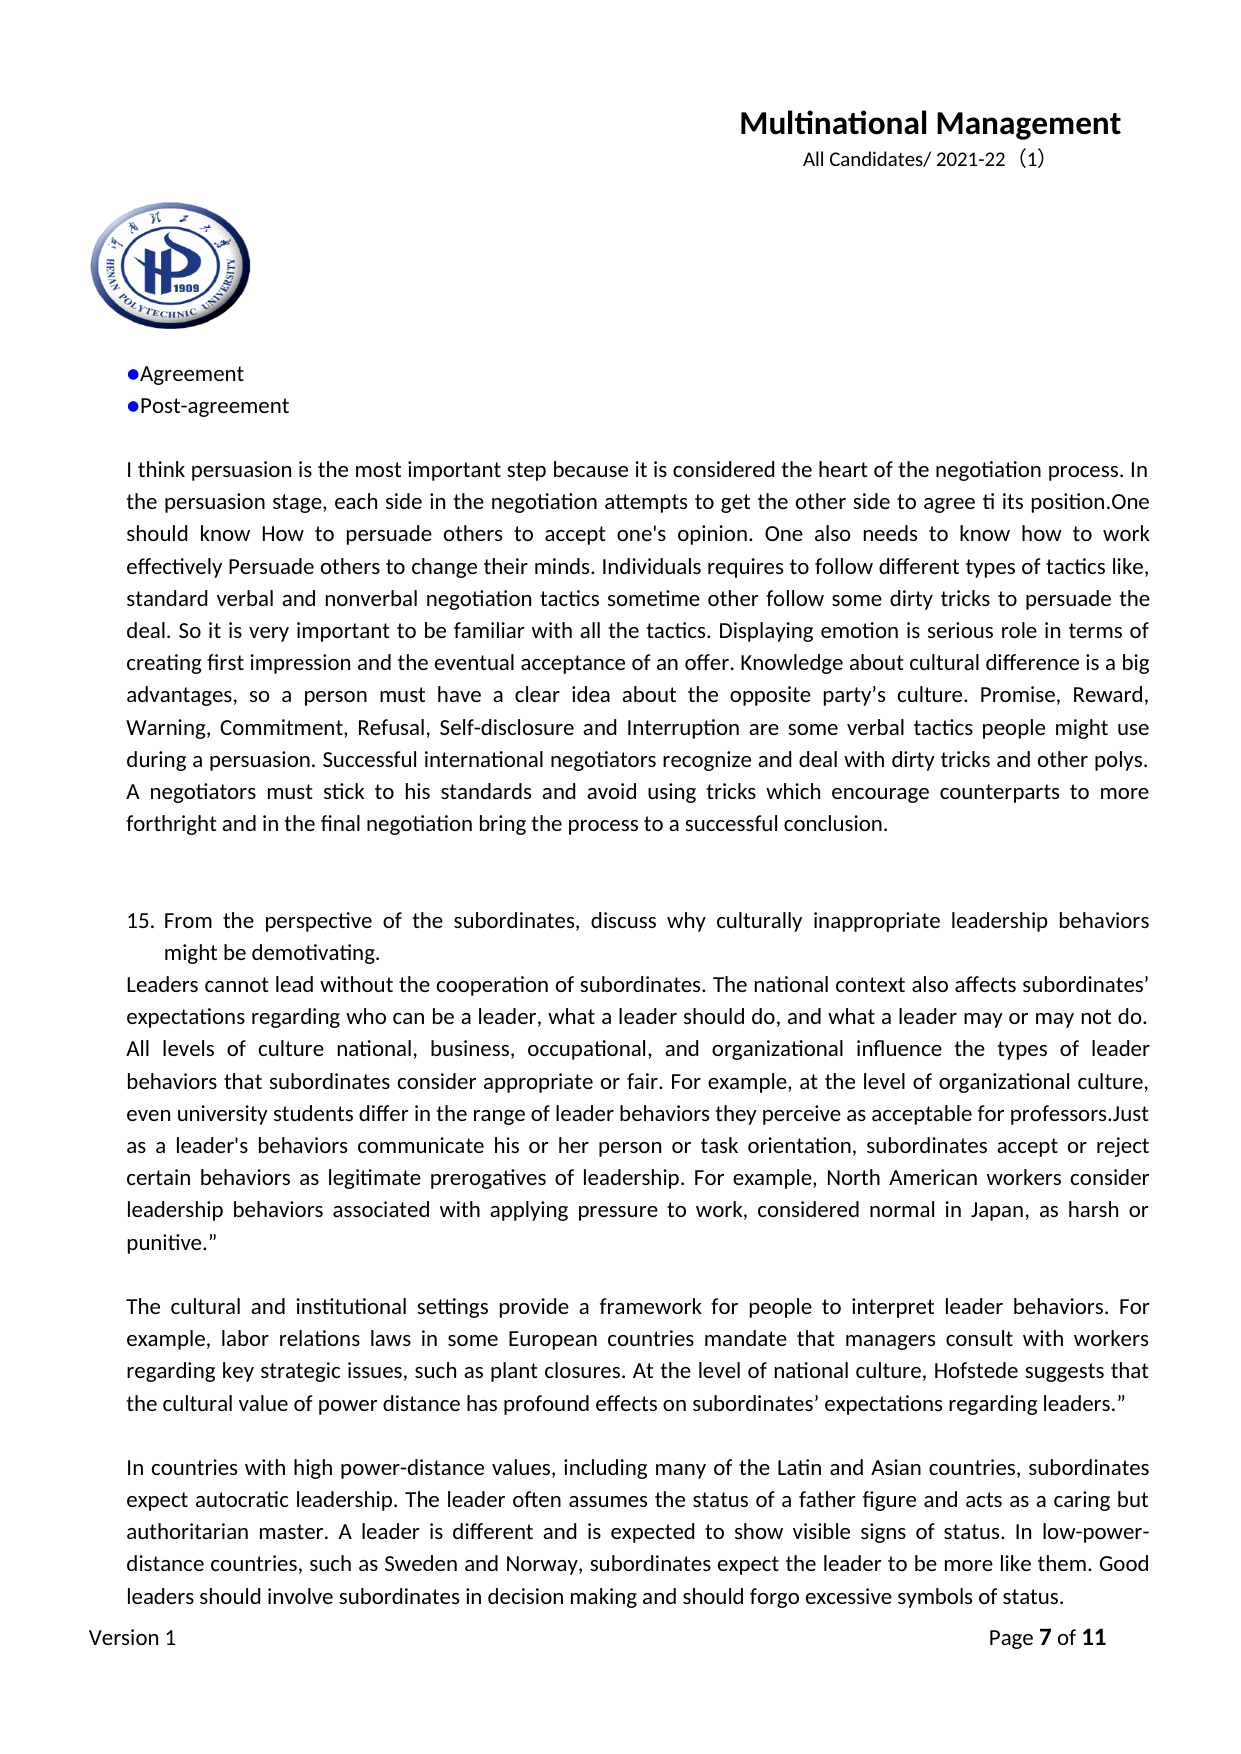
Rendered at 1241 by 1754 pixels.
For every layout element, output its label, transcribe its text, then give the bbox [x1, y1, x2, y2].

picture [88, 200, 253, 331]
list Leaders cannot lead without the cooperation of subordinates. The national context also affects subordinates’ expectations regarding who can be a leader, what a leader should do, and what a leader may or may not do. All levels of culture national, business, occupational, and organizational influence the types of leader behaviors that subordinates consider appropriate or fair. For example, at the level of organizational culture, even university students differ in the range of leader behaviors they perceive as acceptable for professors.Just as a leader's behaviors communicate his or her person or task orientation, subordinates accept or reject certain behaviors as legitimate prerogatives of leadership. For example, North American workers consider leadership behaviors associated with applying pressure to work, considered normal in Japan, as harsh or punitive.” [126, 970, 1152, 1256]
list ●Agreement [126, 359, 1152, 387]
list From the perspective of the subordinates, discuss why culturally inappropriate leadership behaviors might be demotivating. [126, 906, 1152, 966]
list In countries with high power-distance values, including many of the Latin and Asian countries, subordinates expect autocratic leadership. The leader often assumes the status of a father figure and acts as a caring but authoritarian master. A leader is different and is expected to show visible signs of status. In low-power-distance countries, such as Sweden and Norway, subordinates expect the leader to be more like them. Good leaders should involve subordinates in decision making and should forgo excessive symbols of status. [126, 1453, 1152, 1610]
list I think persuasion is the most important step because it is considered the heart of the negotiation process. In the persuasion stage, each side in the negotiation attempts to get the other side to agree ti its position.One should know How to persuade others to accept one's opinion. One also needs to know how to work effectively Persuade others to change their minds. Individuals requires to follow different types of tactics like, standard verbal and nonverbal negotiation tactics sometime other follow some dirty tricks to persuade the deal. So it is very important to be familiar with all the tactics. Displaying emotion is serious role in terms of creating first impression and the eventual acceptance of an offer. Knowledge about cultural difference is a big advantages, so a person must have a clear idea about the opposite party’s culture. Promise, Reward, Warning, Commitment, Refusal, Self-disclosure and Interruption are some verbal tactics people might use during a persuasion. Successful international negotiators recognize and deal with dirty tricks and other polys. A negotiators must stick to his standards and avoid using tricks which encourage counterparts to more forthright and in the final negotiation bring the process to a successful conclusion. [126, 455, 1152, 837]
list ●Post-agreement [126, 391, 1152, 419]
list The cultural and institutional settings provide a framework for people to interpret leader behaviors. For example, labor relations laws in some European countries mandate that managers consult with workers regarding key strategic issues, such as plant closures. At the level of national culture, Hofstede suggests that the cultural value of power distance has profound effects on subordinates’ expectations regarding leaders.” [126, 1292, 1152, 1417]
